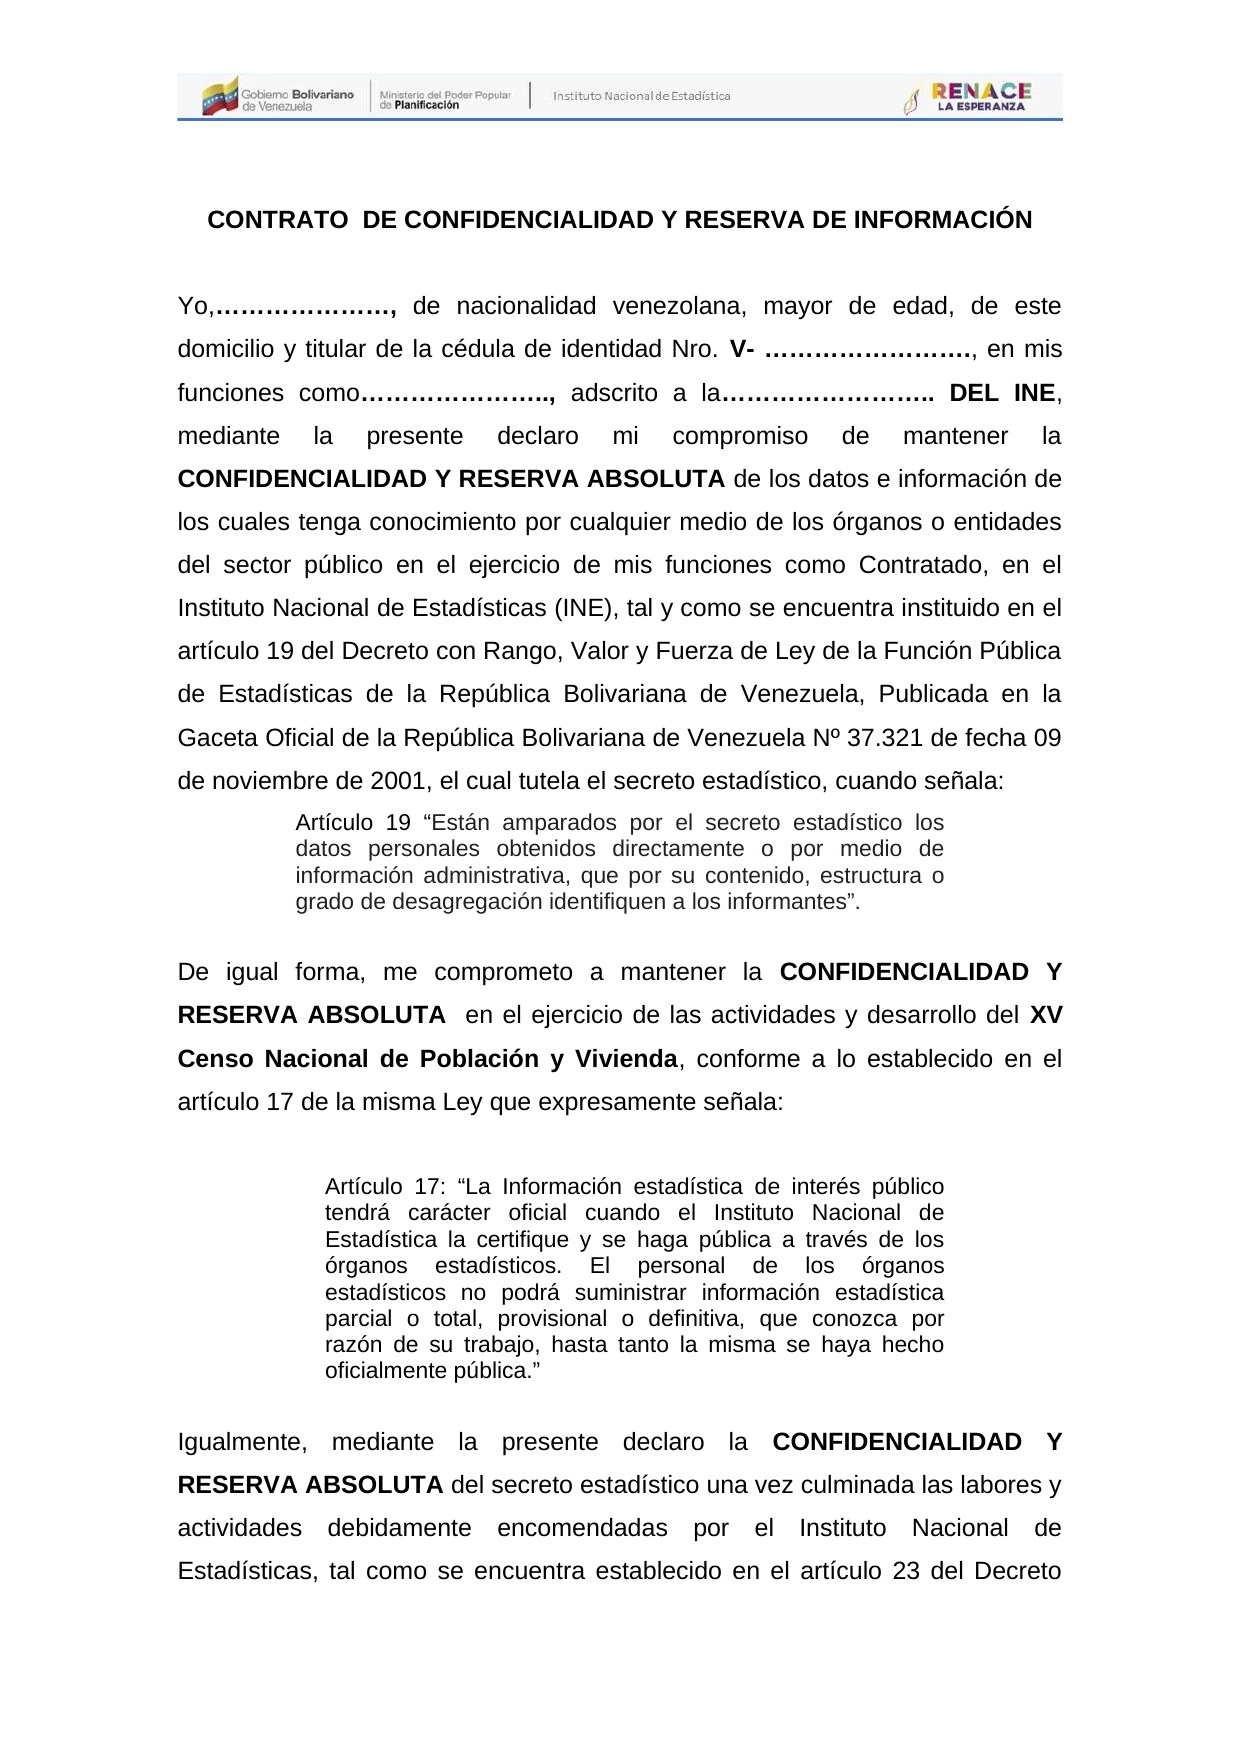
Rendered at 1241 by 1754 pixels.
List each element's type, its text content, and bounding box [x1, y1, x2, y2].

text Artículo 17: “La Información estadística de interés público tendrá carácter oficial cuando el Instituto Nacional de Estadística la certifique y se haga pública a través de los órganos estadísticos. El personal de los órganos estadísticos no podrá suministrar información estadística parcial o total, provisional o definitiva, que conozca por razón de su trabajo, hasta tanto la misma se haya hecho oficialmente pública.” [325, 1173, 945, 1384]
text Yo,…………………, de nacionalidad venezolana, mayor de edad, de este domicilio y titular de la cédula de identidad Nro. V- ……………………., en mis funciones como………………….., adscrito a la…………………….. del ine, mediante la presente declaro mi compromiso de mantener la CONFIDENCIALIDAD Y RESERVA ABSOLUTA de los datos e información de los cuales tenga conocimiento por cualquier medio de los órganos o entidades del sector público en el ejercicio de mis funciones como Contratado, en el Instituto Nacional de Estadísticas (INE), tal y como se encuentra instituido en el artículo 19 del Decreto con Rango, Valor y Fuerza de Ley de la Función Pública de Estadísticas de la República Bolivariana de Venezuela, Publicada en la Gaceta Oficial de la República Bolivariana de Venezuela Nº 37.321 de fecha 09 de noviembre de 2001, el cual tutela el secreto estadístico, cuando señala: [177, 291, 1063, 794]
picture [177, 73, 1063, 121]
text CONTRATO DE CONFIDENCIALIDAD Y RESERVA DE INFORMACIÓN [177, 205, 1063, 234]
text Artículo 19 “Están amparados por el secreto estadístico los datos personales obtenidos directamente o por medio de información administrativa, que por su contenido, estructura o grado de desagregación identifiquen a los informantes”. [295, 809, 945, 914]
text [177, 1427, 1063, 1585]
text De igual forma, me comprometo a mantener la CONFIDENCIALIDAD Y RESERVA ABSOLUTA en el ejercicio de las actividades y desarrollo del XV Censo Nacional de Población y Vivienda, conforme a lo establecido en el artículo 17 de la misma Ley que expresamente señala: [177, 957, 1063, 1116]
